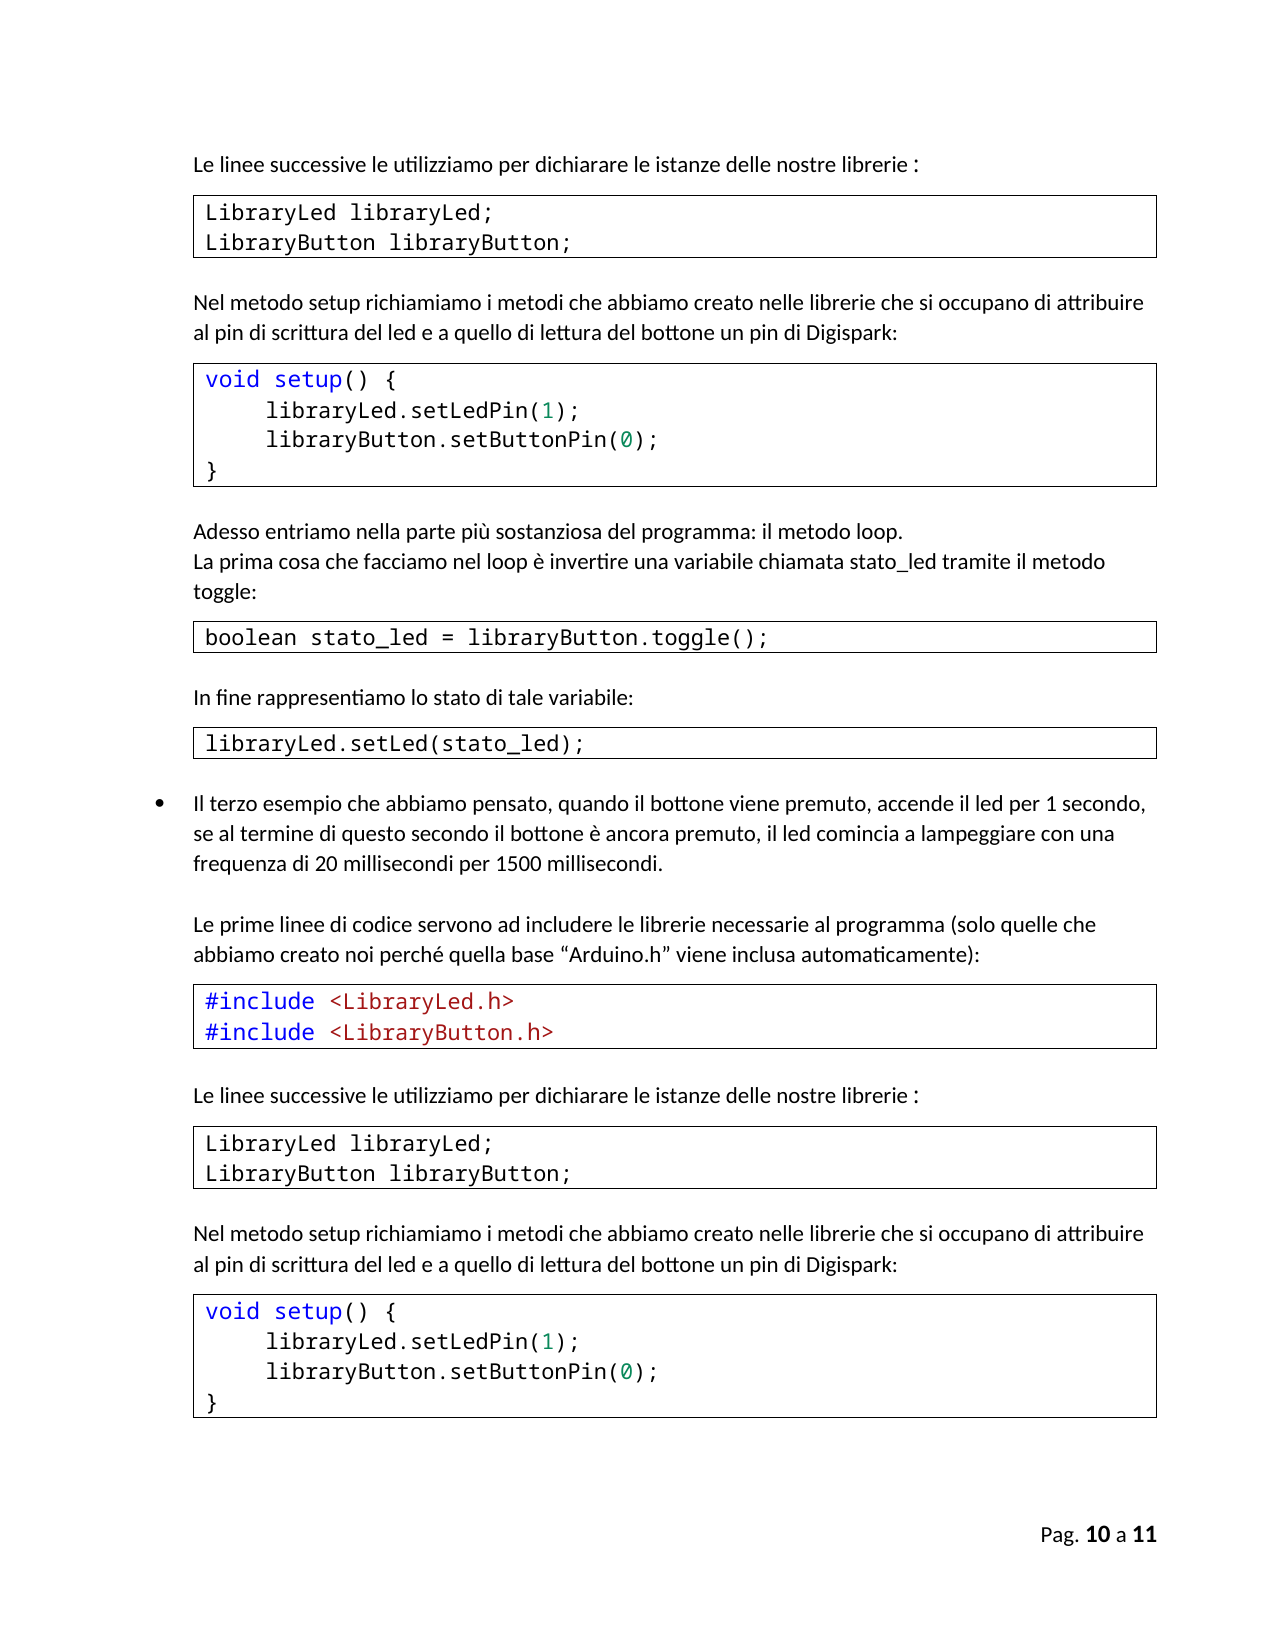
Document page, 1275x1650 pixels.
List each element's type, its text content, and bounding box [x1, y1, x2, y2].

list Il terzo esempio che abbiamo pensato, quando il bottone viene premuto, accende il led per 1 secondo, se al termine di questo secondo il bottone è ancora premuto, il led comincia a lampeggiare con una frequenza di 20 millisecondi per 1500 millisecondi. [156, 789, 1157, 877]
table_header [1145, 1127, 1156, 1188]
list Nel metodo setup richiamiamo i metodi che abbiamo creato nelle librerie che si occupano di attribuire al pin di scrittura del led e a quello di lettura del bottone un pin di Digispark: [193, 288, 1157, 347]
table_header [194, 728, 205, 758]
list In fine rappresentiamo lo stato di tale variabile: [193, 683, 1157, 711]
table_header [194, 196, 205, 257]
list Le linee successive le utilizziamo per dichiarare le istanze delle nostre librerie: [193, 1079, 1157, 1110]
table_header void setup() { libraryLed.setLedPin(1); libraryButton.setButtonPin(0); } [194, 1295, 1156, 1417]
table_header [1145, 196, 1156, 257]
list Le linee successive le utilizziamo per dichiarare le istanze delle nostre librerie: [193, 148, 1157, 179]
list Le prime linee di codice servono ad includere le librerie necessarie al programma (solo quelle che abbiamo creato noi perché quella base “Arduino.h” viene inclusa automaticamente): [193, 910, 1157, 968]
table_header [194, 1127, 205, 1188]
table_header void setup() { libraryLed.setLedPin(1); libraryButton.setButtonPin(0); } [194, 364, 1156, 486]
list La prima cosa che facciamo nel loop è invertire una variabile chiamata stato_led tramite il metodo toggle: [193, 547, 1157, 605]
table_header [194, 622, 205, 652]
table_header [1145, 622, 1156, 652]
list Nel metodo setup richiamiamo i metodi che abbiamo creato nelle librerie che si occupano di attribuire al pin di scrittura del led e a quello di lettura del bottone un pin di Digispark: [193, 1219, 1157, 1278]
list Adesso entriamo nella parte più sostanziosa del programma: il metodo loop. [193, 517, 1157, 545]
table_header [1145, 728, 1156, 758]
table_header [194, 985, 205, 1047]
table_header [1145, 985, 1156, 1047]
